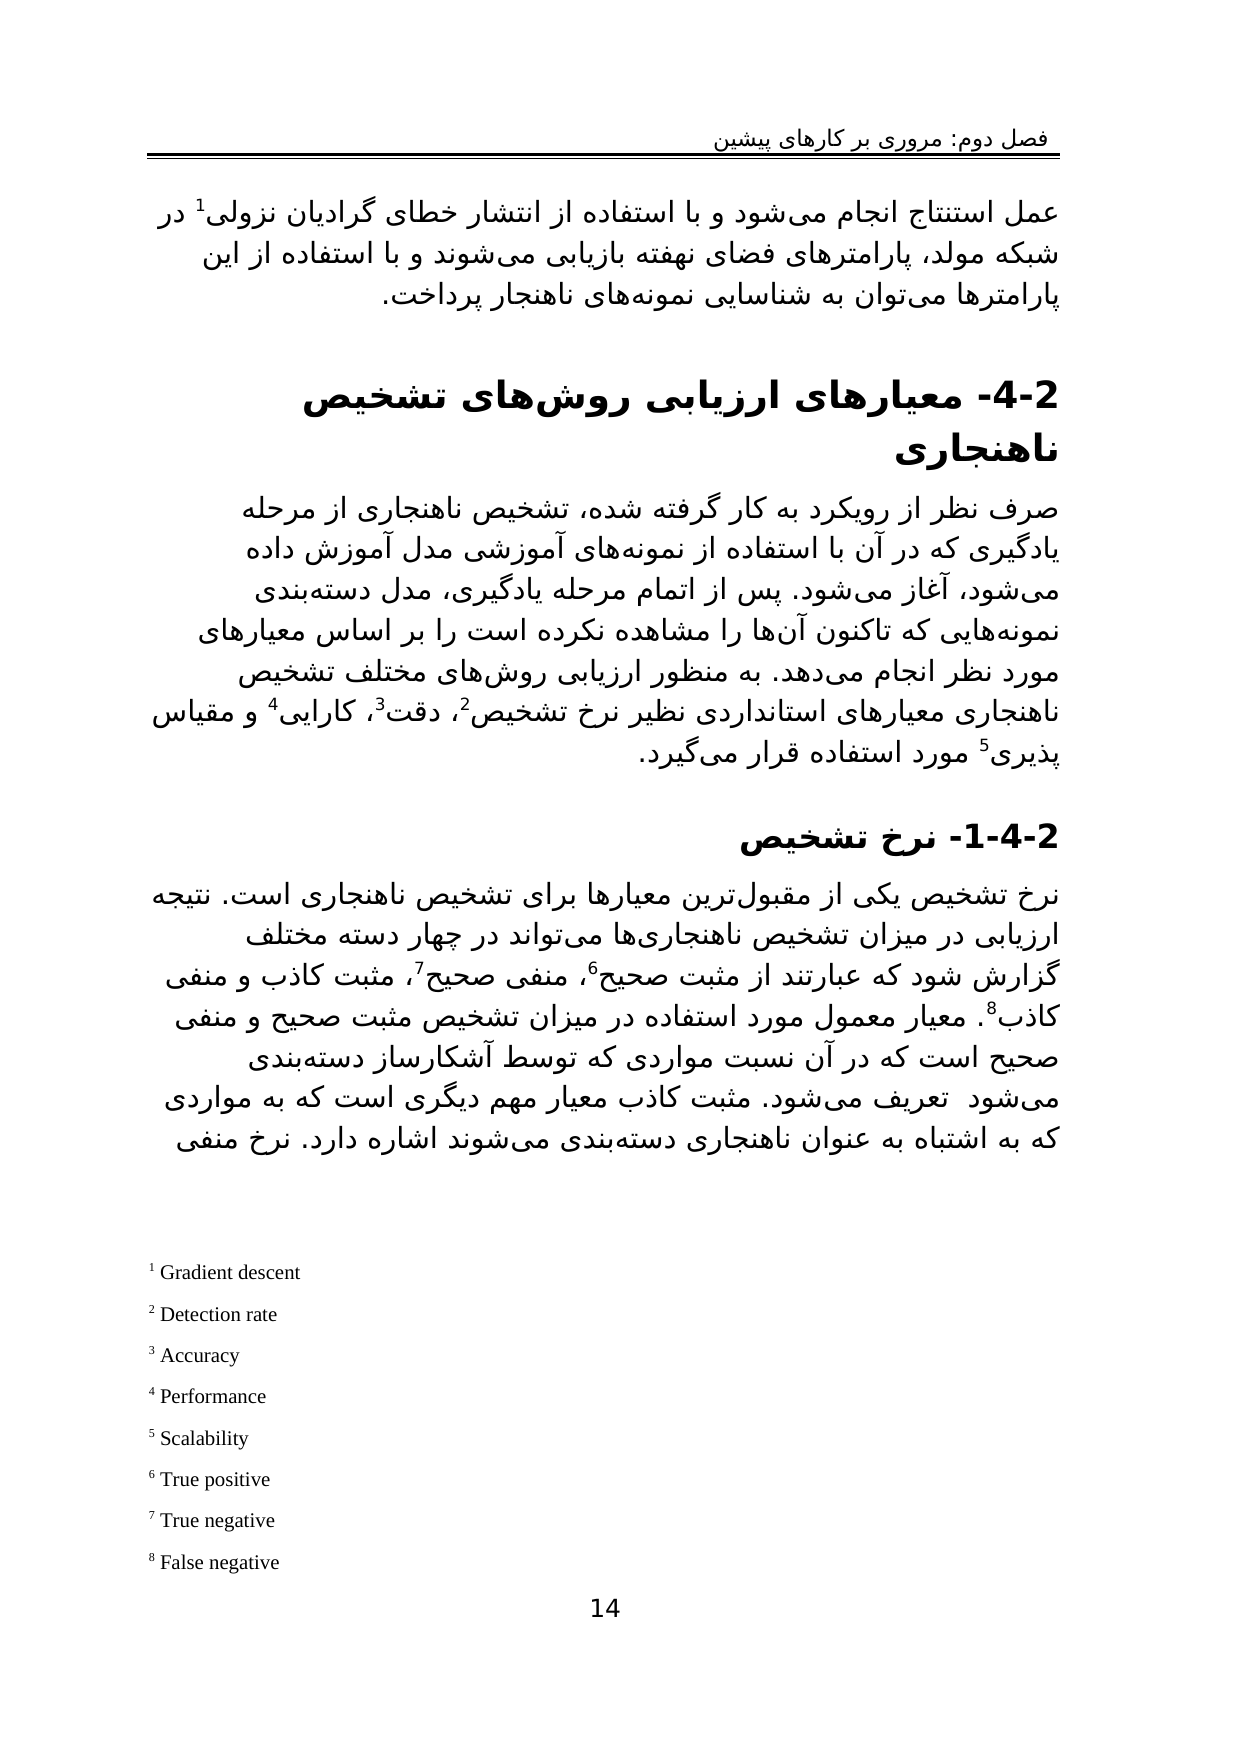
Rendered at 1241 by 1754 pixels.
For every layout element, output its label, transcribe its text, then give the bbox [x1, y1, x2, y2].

subtitle 4-2- معیار‌های ارزیابی روش‌های تشخیص ناهنجاری [150, 374, 1060, 470]
subtitle 1-4-2- نرخ تشخیص [150, 818, 1060, 857]
text صرف نظر از رویکرد به کار گرفته شده، تشخیص ناهنجاری از مرحله یادگیری که در آن با استفاده از نمونه‌های آموزشی مدل آموزش داده می‌شود، آغاز می‌شود. پس از اتمام مرحله یادگیری، مدل دسته‌بندی نمونه‌هایی که تاکنون آن‌ها را مشاهده نکرده است را بر اساس معیارهای مورد نظر انجام می‌دهد. به منظور ارزیابی روش‌های مختلف تشخیص ناهنجاری معیار‌های استانداردی نظیر نرخ تشخیص، دقت، کارایی و مقیاس پذیری مورد استفاده قرار می‌گیرد. [150, 491, 1060, 769]
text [150, 196, 1060, 311]
text نرخ تشخیص یکی از مقبول‌ترین معیارها برای تشخیص ناهنجاری است. نتیجه ارزیابی در میزان تشخیص ناهنجاری‌ها می‌تواند در چهار دسته مختلف گزارش شود که عبارتند از مثبت صحیح، منفی صحیح، مثبت کاذب و منفی کاذب. معیار معمول مورد استفاده در میزان تشخیص مثبت صحیح و منفی صحیح است که در آن نسبت مواردی که توسط آشکارساز دسته‌بندی می‌شود تعریف می‌شود. مثبت کاذب معیار مهم دیگری است که به مواردی که به اشتباه به عنوان ناهنجاری دسته‌بندی می‌شوند اشاره دارد. نرخ منفی کاذب، نسبت موارد غیرطبیعی است که به طور نادرست به عنوان داده عادی دسته‌بندی شده‌اند. [150, 877, 1060, 1155]
